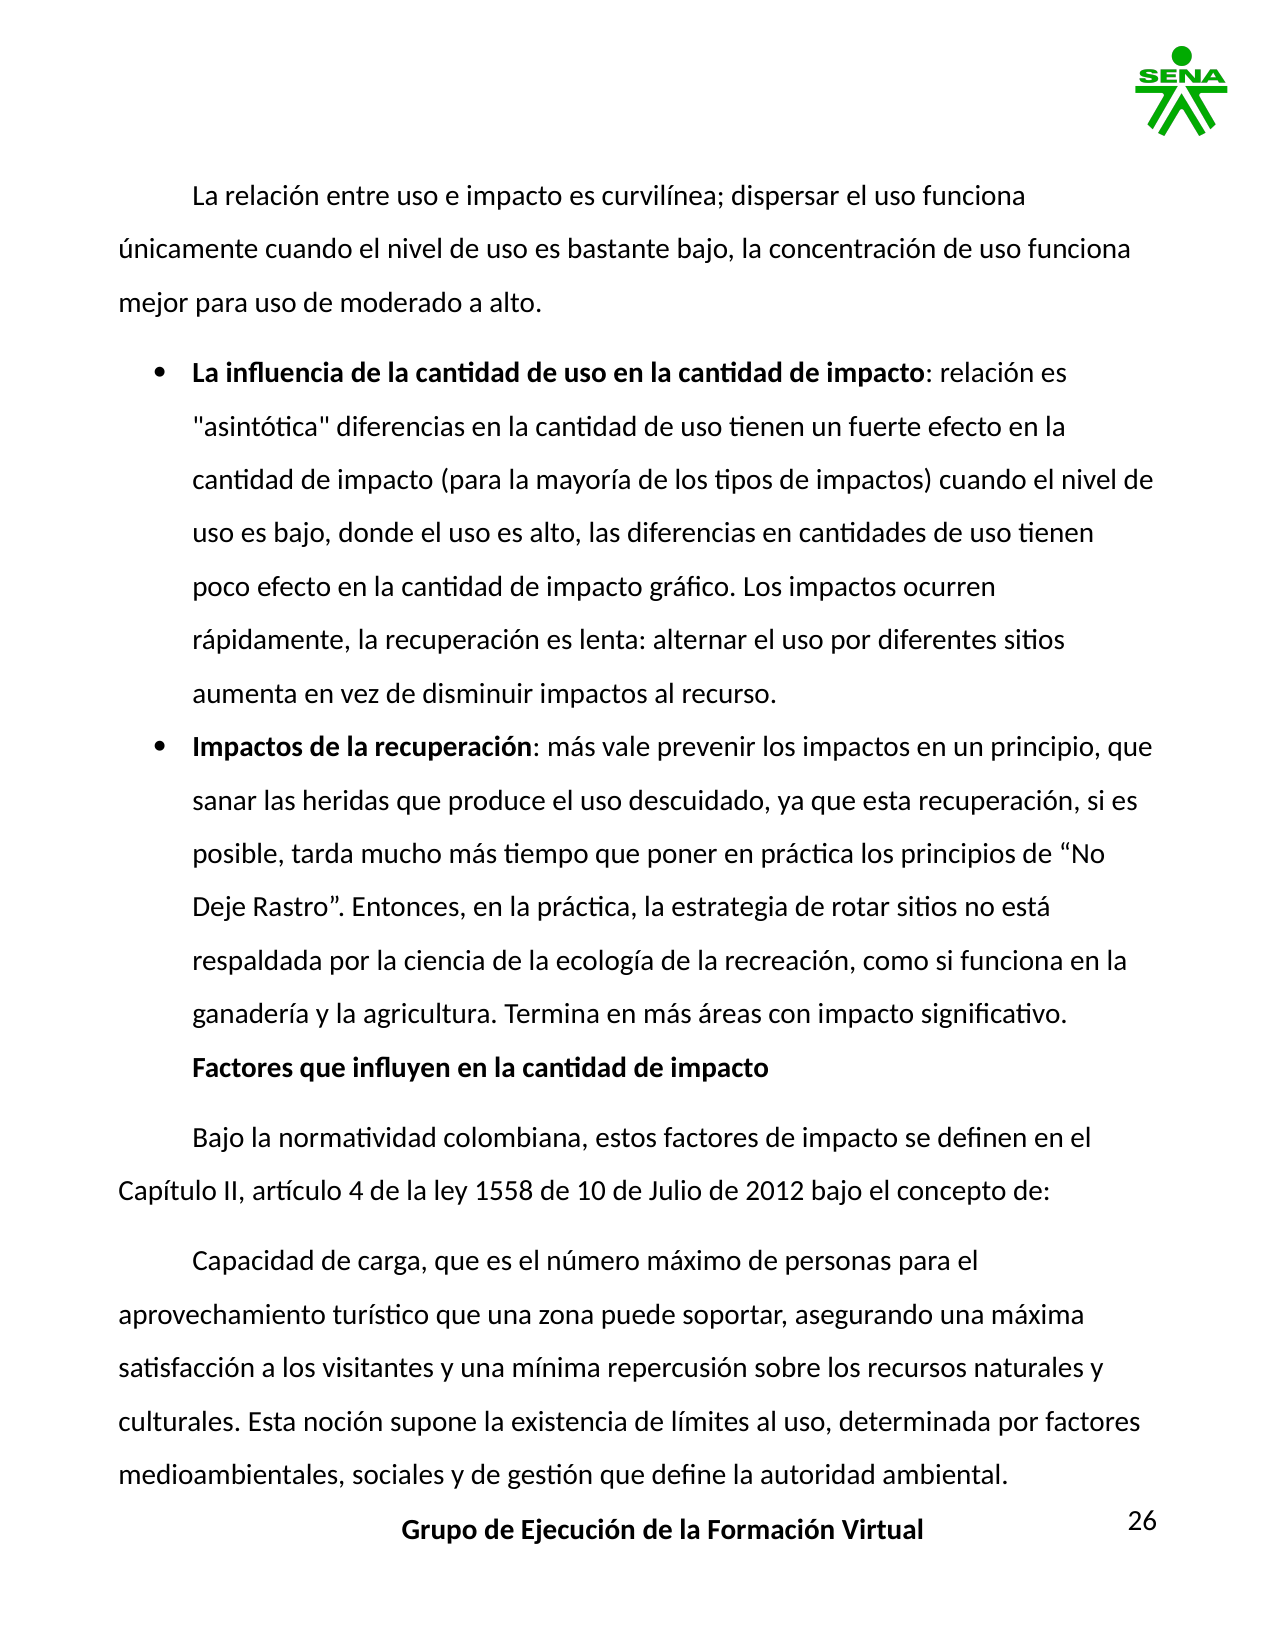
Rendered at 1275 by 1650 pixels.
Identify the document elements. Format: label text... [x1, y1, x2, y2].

list La influencia de la cantidad de uso en la cantidad de impacto: relación es "asintótica" diferencias en la cantidad de uso tienen un fuerte efecto en la cantidad de impacto (para la mayoría de los tipos de impactos) cuando el nivel de uso es bajo, donde el uso es alto, las diferencias en cantidades de uso tienen poco efecto en la cantidad de impacto gráfico. Los impactos ocurren rápidamente, la recuperación es lenta: alternar el uso por diferentes sitios aumenta en vez de disminuir impactos al recurso. [154, 354, 1157, 710]
text Capacidad de carga, que es el número máximo de personas para el aprovechamiento turístico que una zona puede soportar, asegurando una máxima satisfacción a los visitantes y una mínima repercusión sobre los recursos naturales y culturales. Esta noción supone la existencia de límites al uso, determinada por factores medioambientales, sociales y de gestión que define la autoridad ambiental. [118, 1242, 1157, 1492]
picture [1135, 46, 1228, 136]
list Impactos de la recuperación: más vale prevenir los impactos en un principio, que sanar las heridas que produce el uso descuidado, ya que esta recuperación, si es posible, tarda mucho más tiempo que poner en práctica los principios de “No Deje Rastro”. Entonces, en la práctica, la estrategia de rotar sitios no está respaldada por la ciencia de la ecología de la recreación, como si funciona en la ganadería y la agricultura. Termina en más áreas con impacto significativo. [154, 728, 1157, 1031]
text Bajo la normatividad colombiana, estos factores de impacto se definen en el Capítulo II, artículo 4 de la ley 1558 de 10 de Julio de 2012 bajo el concepto de: [118, 1119, 1157, 1208]
text La relación entre uso e impacto es curvilínea; dispersar el uso funciona únicamente cuando el nivel de uso es bastante bajo, la concentración de uso funciona mejor para uso de moderado a alto. [118, 177, 1157, 320]
list Factores que influyen en la cantidad de impacto [192, 1049, 1157, 1084]
